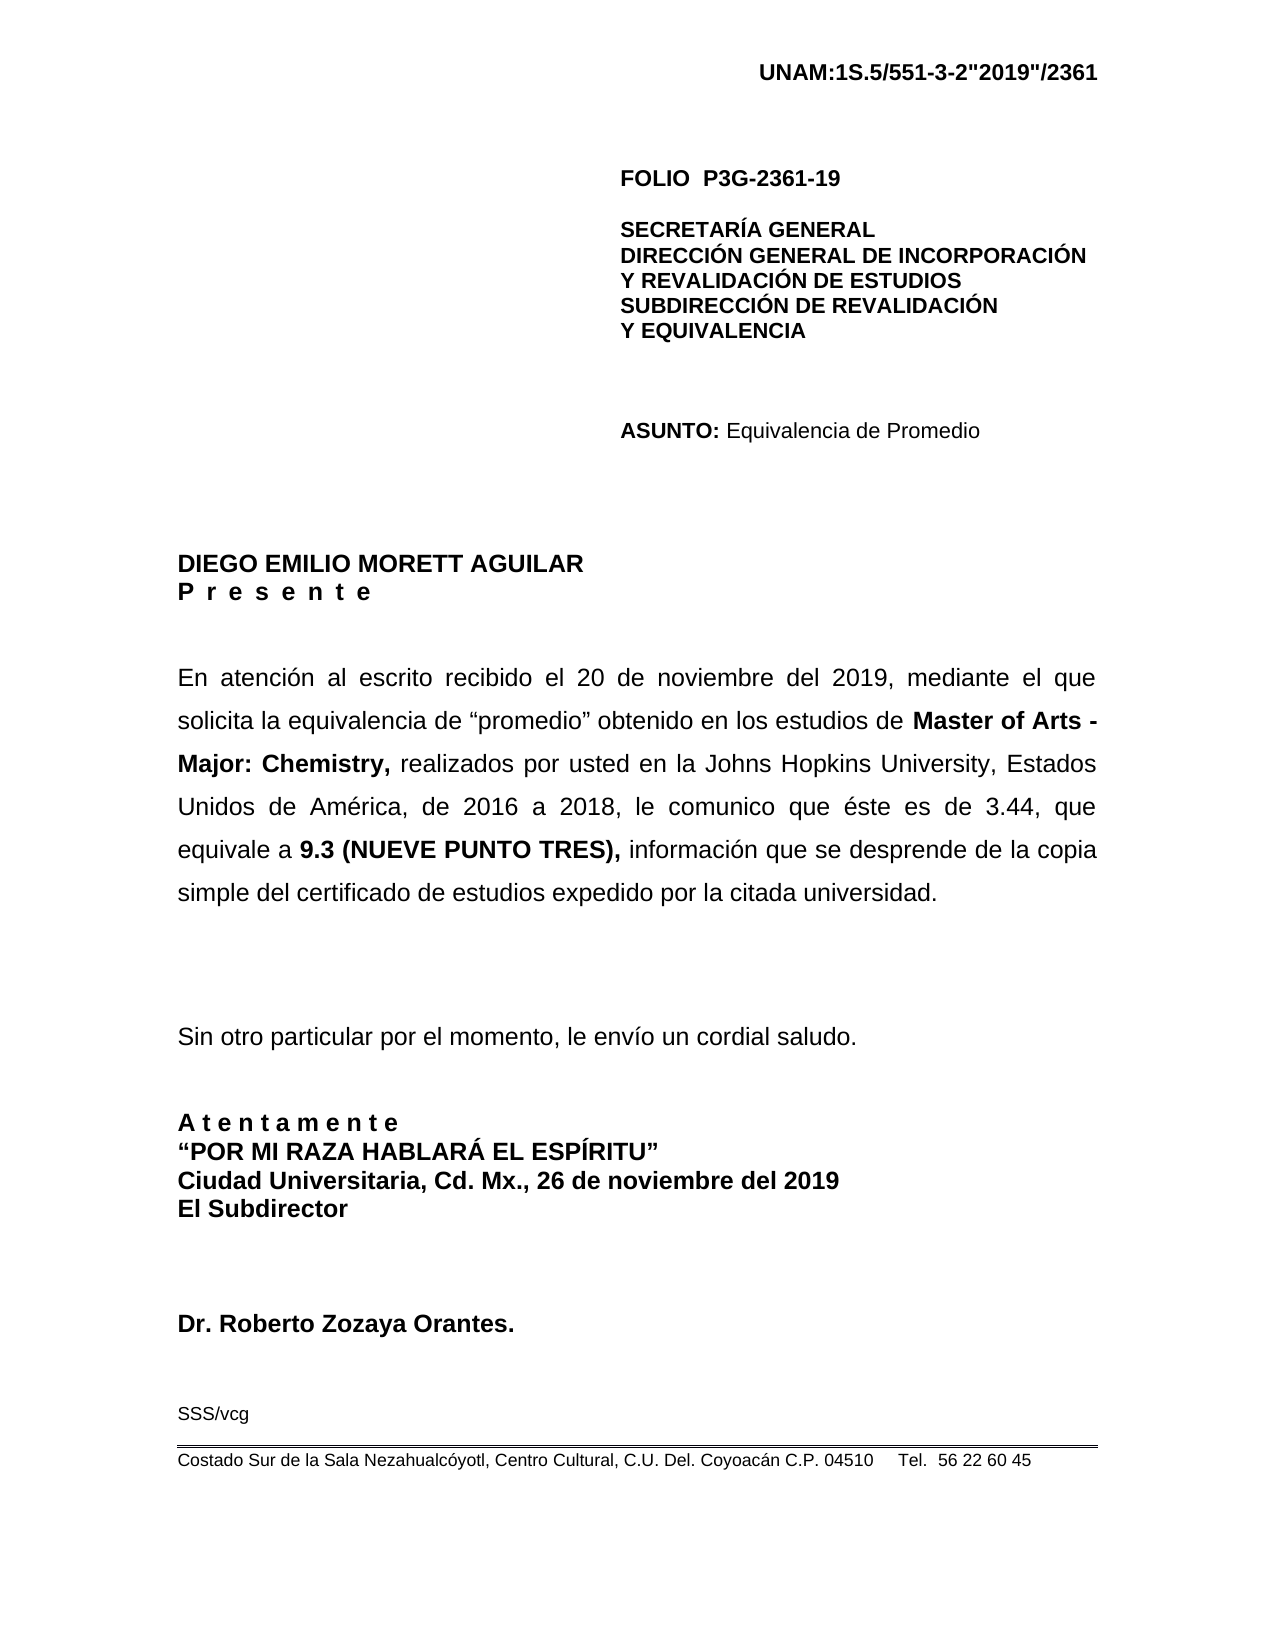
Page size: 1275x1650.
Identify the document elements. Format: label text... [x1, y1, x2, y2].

text DIEGO EMILIO MORETT AGUILAR [177, 549, 1098, 577]
text FOLIO P3G-2361-19 [620, 164, 1098, 191]
text Y EQUIVALENCIA [620, 318, 1098, 343]
text ASUNTO: Equivalencia de Promedio [620, 418, 1098, 443]
text “POR MI RAZA HABLARÁ EL ESPÍRITU” [177, 1137, 1093, 1166]
text Sin otro particular por el momento, le envío un cordial saludo. [177, 1022, 1092, 1051]
text SECRETARÍA GENERAL [620, 217, 1098, 242]
text SUBDIRECCIÓN DE REVALIDACIÓN [620, 293, 1098, 318]
text Presente [177, 577, 1098, 606]
text SSS/vcg [177, 1403, 1098, 1424]
text UNAM:1S.5/551-3-2"2019"/2361 [646, 59, 1098, 86]
text Costado Sur de la Sala Nezahualcóyotl, Centro Cultural, C.U. Del. Coyoacán C.P. 04510 Tel. 56 22 60 45 [177, 1448, 1098, 1470]
subtitle El Subdirector [177, 1194, 1093, 1223]
subtitle A t e n t a m e n t e [177, 1108, 1093, 1137]
text DIRECCIÓN GENERAL DE INCORPORACIÓN [620, 242, 1098, 268]
text En atención al escrito recibido el 20 de noviembre del 2019, mediante el que solicita la equivalencia de “promedio” obtenido en los estudios de Master of Arts - Major: Chemistry, realizados por usted en la Johns Hopkins University, Estados Unidos de América, de 2016 a 2018, le comunico que éste es de 3.44, que equivale a 9.3 (NUEVE PUNTO TRES), información que se desprende de la copia simple del certificado de estudios expedido por la citada universidad. [177, 662, 1098, 907]
text Ciudad Universitaria, Cd. Mx., 26 de noviembre del 2019 [177, 1166, 1093, 1194]
text Dr. Roberto Zozaya Orantes. [177, 1309, 1098, 1338]
text Y REVALIDACIÓN DE ESTUDIOS [620, 268, 1098, 293]
